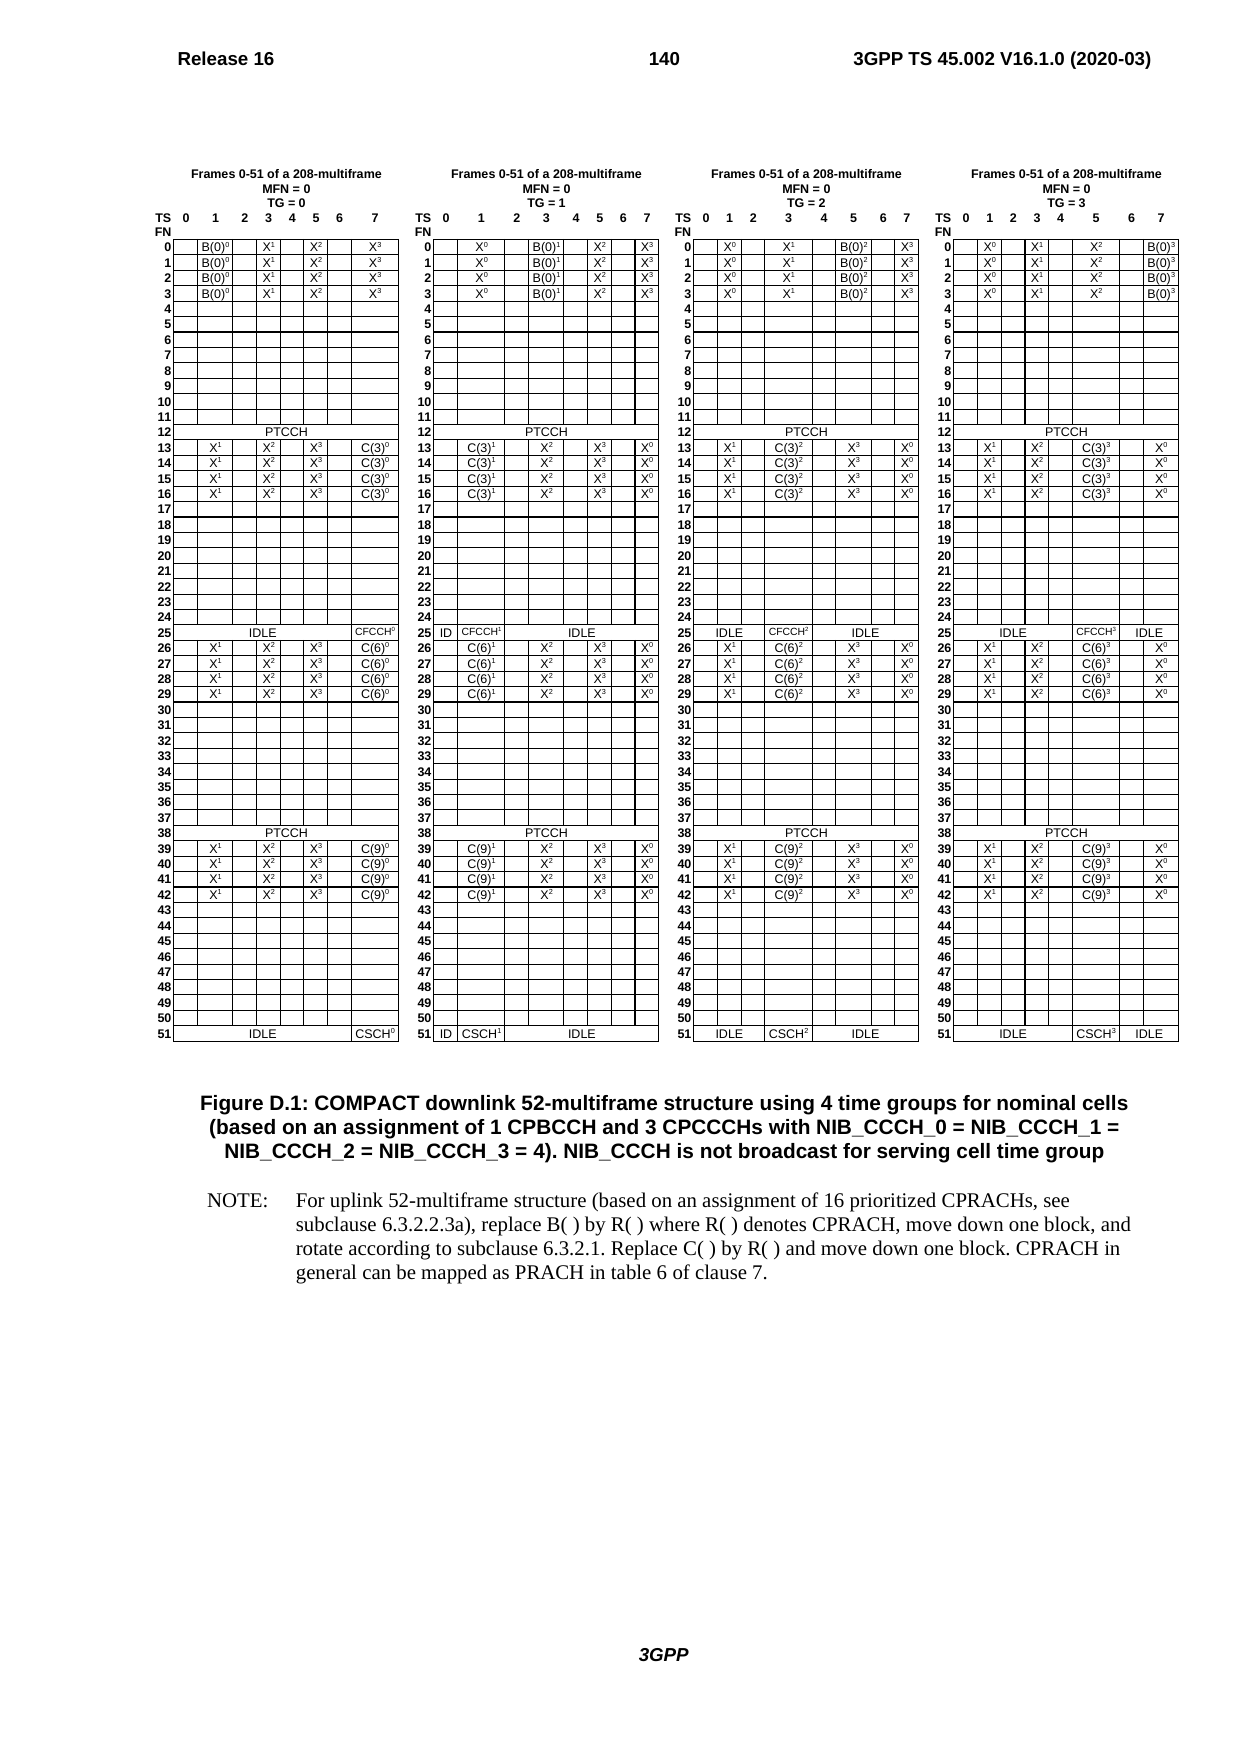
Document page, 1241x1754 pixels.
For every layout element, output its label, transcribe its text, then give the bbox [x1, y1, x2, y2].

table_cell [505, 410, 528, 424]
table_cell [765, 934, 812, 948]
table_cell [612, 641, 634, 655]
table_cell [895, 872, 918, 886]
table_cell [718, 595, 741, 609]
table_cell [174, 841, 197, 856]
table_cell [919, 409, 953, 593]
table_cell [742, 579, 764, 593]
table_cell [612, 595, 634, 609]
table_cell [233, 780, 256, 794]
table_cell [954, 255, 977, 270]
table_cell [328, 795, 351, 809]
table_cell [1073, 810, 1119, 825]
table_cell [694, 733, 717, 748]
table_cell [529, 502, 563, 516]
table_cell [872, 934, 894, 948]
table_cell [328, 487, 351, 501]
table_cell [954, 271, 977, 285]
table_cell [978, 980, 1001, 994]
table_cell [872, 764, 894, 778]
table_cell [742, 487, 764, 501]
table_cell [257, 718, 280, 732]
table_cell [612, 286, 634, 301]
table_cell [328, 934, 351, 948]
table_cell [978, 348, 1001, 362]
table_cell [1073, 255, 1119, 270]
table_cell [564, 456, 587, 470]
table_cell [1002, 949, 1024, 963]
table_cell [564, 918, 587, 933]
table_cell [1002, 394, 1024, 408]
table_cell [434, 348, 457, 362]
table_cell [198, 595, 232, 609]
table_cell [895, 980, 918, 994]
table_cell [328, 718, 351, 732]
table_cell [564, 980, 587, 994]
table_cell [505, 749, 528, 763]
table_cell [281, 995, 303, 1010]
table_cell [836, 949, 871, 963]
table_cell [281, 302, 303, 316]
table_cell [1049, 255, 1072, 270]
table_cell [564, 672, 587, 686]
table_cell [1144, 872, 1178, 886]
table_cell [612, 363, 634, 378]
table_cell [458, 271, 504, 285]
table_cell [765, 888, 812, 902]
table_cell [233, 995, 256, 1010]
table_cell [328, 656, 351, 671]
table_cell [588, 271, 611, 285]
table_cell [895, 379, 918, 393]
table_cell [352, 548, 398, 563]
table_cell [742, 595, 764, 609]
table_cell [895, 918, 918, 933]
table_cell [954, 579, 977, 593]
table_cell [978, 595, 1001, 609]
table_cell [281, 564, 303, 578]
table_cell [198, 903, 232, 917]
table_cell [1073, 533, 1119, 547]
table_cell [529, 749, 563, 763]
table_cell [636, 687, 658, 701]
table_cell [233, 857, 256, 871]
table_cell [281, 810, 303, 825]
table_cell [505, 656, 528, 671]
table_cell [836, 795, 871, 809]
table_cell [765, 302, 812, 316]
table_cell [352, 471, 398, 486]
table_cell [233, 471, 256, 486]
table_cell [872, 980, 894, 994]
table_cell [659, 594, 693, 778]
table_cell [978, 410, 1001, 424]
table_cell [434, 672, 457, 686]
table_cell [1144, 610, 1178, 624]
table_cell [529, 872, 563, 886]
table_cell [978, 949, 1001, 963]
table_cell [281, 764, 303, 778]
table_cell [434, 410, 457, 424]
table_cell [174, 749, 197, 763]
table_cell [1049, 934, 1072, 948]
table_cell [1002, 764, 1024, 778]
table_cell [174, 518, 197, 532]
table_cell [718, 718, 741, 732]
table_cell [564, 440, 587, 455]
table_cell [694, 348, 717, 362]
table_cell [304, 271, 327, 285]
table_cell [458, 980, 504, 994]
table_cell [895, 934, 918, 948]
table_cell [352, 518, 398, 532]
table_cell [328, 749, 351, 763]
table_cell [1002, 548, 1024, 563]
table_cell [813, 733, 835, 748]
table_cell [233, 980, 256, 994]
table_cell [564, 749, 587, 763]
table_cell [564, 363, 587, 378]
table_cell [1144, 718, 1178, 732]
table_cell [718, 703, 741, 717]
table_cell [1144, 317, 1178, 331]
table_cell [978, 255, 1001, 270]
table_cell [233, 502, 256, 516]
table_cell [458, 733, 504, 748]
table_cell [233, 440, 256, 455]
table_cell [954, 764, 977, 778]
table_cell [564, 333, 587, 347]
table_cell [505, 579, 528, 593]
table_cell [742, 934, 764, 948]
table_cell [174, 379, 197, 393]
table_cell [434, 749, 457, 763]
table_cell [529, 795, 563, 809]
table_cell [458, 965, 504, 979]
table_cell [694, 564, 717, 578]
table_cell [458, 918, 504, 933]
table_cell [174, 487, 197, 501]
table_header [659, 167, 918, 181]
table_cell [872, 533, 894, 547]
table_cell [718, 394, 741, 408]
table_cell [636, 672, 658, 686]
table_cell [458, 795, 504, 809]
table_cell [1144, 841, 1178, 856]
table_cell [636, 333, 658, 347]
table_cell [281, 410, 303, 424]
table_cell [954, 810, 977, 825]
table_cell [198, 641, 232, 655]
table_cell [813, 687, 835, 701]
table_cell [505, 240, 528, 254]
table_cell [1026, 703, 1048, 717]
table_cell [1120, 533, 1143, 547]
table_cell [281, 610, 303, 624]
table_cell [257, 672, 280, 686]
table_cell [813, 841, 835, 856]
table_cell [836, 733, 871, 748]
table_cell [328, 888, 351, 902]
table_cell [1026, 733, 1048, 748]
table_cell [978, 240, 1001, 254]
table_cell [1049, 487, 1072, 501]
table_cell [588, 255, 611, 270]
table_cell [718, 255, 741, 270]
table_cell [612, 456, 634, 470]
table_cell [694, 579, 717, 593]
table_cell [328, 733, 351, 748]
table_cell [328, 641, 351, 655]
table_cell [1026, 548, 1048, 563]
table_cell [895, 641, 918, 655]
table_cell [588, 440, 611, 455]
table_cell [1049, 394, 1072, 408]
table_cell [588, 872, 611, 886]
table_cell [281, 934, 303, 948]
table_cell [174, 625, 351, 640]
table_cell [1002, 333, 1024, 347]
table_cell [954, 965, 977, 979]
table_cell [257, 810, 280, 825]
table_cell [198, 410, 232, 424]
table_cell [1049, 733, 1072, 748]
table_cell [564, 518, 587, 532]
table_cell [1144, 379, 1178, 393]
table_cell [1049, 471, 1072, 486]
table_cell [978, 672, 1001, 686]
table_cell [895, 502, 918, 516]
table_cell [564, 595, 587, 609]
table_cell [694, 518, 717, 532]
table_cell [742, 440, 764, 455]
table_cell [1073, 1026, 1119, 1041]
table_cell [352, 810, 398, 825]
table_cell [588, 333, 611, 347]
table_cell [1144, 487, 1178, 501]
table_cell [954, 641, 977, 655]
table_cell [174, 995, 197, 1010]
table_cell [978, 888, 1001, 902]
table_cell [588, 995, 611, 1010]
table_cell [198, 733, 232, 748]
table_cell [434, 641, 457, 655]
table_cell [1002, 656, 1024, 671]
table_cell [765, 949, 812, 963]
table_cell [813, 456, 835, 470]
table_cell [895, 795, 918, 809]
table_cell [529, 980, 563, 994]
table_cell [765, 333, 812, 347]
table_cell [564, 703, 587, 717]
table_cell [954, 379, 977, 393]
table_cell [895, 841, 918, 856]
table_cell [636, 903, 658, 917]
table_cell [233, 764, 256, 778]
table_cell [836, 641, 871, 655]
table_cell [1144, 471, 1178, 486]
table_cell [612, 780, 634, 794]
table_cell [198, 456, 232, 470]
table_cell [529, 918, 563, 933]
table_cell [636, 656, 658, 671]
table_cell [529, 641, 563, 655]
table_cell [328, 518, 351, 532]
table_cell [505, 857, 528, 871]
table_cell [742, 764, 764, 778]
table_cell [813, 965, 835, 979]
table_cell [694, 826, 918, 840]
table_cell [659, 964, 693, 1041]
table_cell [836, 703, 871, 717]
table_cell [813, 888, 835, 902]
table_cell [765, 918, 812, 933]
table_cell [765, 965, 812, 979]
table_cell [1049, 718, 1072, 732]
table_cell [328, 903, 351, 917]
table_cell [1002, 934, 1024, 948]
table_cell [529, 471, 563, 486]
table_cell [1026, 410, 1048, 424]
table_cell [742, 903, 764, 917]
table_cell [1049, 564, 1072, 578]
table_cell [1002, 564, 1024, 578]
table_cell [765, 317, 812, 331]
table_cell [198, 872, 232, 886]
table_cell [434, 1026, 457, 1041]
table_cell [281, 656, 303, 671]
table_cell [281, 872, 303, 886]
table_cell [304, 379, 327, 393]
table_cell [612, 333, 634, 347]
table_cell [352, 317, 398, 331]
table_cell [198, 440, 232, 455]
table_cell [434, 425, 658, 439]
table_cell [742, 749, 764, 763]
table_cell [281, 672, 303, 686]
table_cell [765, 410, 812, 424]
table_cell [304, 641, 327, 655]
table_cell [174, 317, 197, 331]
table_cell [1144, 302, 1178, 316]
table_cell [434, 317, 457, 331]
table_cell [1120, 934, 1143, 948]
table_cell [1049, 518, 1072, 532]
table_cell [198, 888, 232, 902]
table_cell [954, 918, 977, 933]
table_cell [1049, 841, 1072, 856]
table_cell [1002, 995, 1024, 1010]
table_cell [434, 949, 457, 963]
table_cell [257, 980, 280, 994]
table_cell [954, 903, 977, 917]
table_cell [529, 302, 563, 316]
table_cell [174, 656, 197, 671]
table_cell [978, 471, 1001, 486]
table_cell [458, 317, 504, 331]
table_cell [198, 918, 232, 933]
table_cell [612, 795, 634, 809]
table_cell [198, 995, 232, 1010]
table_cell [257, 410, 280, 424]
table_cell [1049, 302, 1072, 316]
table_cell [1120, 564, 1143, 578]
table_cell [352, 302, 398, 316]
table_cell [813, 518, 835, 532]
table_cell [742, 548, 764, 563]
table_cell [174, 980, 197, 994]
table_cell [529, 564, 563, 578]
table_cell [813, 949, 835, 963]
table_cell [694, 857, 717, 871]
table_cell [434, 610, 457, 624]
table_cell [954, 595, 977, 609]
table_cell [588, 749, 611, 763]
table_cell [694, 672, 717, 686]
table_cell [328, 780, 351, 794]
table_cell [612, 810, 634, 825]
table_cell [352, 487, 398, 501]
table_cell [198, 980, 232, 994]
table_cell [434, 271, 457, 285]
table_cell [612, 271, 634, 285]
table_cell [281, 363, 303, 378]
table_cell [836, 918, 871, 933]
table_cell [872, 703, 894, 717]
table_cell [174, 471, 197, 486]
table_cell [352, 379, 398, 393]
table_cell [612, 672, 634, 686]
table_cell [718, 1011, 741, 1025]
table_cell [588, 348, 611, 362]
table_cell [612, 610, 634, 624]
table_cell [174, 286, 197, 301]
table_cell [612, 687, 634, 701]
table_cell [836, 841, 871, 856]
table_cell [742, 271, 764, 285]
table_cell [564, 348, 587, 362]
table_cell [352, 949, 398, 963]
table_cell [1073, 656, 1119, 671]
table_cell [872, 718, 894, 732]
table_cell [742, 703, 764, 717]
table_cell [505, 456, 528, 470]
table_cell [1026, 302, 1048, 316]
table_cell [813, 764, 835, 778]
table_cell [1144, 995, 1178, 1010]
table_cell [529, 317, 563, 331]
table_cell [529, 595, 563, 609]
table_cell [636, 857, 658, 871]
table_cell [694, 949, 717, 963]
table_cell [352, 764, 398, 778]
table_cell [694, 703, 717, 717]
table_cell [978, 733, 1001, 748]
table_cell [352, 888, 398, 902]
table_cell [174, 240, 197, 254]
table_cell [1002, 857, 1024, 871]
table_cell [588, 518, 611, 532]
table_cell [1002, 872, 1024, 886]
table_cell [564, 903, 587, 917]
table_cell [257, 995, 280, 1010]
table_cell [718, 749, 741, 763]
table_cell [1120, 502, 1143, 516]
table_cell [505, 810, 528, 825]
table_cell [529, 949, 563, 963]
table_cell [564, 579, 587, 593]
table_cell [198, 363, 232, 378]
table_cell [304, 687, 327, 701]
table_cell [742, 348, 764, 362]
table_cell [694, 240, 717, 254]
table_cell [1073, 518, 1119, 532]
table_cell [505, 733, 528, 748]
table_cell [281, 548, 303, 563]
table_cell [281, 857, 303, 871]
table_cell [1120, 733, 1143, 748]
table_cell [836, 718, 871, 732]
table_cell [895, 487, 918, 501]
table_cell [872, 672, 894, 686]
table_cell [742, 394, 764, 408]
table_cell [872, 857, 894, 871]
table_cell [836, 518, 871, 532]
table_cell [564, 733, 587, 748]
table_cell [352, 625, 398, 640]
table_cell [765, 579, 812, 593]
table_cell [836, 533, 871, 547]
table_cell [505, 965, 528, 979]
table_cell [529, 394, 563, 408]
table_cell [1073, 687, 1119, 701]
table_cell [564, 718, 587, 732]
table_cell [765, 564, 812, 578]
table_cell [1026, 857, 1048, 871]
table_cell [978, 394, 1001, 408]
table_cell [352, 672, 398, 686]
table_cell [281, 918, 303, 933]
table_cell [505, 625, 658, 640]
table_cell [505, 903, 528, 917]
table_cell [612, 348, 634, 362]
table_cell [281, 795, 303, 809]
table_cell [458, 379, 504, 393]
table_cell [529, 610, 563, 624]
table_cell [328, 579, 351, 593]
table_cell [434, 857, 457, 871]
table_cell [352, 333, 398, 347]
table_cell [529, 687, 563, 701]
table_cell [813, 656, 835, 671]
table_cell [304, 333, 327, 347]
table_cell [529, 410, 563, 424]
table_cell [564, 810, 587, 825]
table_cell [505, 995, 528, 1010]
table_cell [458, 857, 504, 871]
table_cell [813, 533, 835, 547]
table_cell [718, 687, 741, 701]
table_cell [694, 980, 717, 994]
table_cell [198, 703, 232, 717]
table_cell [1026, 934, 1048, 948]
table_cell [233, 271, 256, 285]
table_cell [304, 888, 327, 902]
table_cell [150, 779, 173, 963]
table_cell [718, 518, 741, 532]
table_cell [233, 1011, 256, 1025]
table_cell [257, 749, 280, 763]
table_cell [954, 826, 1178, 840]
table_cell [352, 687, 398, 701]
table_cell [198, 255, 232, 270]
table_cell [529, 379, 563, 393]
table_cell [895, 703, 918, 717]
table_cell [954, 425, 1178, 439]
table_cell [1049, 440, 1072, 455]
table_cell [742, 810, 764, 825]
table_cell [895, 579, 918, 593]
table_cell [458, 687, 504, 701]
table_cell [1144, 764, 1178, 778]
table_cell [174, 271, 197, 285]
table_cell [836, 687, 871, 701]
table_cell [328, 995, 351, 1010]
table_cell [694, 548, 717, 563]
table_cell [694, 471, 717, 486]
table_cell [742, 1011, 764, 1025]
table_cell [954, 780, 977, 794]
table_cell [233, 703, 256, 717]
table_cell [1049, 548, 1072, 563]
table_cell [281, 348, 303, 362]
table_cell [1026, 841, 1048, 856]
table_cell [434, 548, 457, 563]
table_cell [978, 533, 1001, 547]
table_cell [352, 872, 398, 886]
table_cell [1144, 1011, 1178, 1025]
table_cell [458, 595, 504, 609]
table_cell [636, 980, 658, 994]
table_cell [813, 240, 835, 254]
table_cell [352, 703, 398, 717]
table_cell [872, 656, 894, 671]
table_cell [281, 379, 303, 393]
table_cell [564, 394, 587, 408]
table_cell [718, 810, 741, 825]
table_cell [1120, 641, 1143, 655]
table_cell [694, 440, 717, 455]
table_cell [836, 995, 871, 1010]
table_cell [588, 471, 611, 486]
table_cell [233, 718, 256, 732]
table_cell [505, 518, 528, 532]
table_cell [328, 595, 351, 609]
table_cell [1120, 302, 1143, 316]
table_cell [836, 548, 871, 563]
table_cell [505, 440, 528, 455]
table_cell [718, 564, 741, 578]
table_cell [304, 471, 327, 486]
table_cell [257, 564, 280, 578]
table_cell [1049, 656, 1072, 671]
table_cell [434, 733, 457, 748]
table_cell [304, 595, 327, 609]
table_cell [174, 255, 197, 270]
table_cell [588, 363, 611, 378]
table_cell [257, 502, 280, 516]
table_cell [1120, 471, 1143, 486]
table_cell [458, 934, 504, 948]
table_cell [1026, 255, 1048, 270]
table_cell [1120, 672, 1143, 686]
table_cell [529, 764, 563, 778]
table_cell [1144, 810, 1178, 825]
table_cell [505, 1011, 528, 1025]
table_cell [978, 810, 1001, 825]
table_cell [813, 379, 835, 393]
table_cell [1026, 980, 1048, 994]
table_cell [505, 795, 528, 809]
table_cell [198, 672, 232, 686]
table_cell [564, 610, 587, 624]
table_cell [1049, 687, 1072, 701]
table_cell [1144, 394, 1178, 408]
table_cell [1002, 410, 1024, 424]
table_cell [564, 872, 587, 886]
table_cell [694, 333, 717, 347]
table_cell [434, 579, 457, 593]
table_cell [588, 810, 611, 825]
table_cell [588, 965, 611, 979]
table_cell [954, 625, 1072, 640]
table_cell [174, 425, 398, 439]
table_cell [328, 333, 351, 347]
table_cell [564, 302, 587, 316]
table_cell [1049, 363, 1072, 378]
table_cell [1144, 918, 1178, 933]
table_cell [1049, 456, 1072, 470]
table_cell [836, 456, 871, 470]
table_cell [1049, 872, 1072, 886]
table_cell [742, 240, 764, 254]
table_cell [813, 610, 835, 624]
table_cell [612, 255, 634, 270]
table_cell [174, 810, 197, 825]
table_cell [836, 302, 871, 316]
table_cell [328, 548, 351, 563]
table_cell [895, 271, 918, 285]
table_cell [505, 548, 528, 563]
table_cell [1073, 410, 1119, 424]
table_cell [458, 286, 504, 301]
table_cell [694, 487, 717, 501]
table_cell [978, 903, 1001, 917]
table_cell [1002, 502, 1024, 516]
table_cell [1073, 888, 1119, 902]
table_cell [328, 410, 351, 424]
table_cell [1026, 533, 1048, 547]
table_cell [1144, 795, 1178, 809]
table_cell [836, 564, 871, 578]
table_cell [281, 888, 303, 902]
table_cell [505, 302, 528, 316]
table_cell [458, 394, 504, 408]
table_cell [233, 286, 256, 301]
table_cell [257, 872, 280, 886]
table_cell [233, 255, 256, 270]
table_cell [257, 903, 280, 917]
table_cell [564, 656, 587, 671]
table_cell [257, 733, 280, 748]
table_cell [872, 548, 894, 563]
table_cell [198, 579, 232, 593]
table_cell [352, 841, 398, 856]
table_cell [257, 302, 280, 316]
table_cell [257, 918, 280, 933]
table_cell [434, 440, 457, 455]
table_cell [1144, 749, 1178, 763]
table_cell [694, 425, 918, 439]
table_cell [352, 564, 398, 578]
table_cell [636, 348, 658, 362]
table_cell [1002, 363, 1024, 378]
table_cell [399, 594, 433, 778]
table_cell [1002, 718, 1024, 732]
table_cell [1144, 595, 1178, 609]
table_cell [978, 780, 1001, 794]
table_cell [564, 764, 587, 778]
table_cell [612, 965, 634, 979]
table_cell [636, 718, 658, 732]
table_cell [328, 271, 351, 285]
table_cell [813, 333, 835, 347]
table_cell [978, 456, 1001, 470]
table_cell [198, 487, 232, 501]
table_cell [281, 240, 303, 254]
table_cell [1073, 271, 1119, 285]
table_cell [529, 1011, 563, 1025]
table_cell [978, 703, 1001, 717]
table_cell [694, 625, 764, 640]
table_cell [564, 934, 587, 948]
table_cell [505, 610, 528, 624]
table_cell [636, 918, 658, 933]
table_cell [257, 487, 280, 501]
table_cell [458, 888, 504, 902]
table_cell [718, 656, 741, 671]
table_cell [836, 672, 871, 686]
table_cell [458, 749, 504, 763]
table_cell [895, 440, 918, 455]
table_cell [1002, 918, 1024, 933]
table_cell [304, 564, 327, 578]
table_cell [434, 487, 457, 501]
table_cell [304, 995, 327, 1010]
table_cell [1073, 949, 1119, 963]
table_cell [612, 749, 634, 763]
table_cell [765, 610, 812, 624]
text Figure D.1: COMPACT downlink 52-multiframe structure using 4 time groups for nominal cells (based on an assignment of 1 CPBCCH and 3 CPCCCHs with NIB_CCCH_0 = NIB_CCCH_1 = NIB_CCCH_2 = NIB_CCCH_3 = 4). NIB_CCCH is not broadcast for serving cell time group [177, 1091, 1152, 1162]
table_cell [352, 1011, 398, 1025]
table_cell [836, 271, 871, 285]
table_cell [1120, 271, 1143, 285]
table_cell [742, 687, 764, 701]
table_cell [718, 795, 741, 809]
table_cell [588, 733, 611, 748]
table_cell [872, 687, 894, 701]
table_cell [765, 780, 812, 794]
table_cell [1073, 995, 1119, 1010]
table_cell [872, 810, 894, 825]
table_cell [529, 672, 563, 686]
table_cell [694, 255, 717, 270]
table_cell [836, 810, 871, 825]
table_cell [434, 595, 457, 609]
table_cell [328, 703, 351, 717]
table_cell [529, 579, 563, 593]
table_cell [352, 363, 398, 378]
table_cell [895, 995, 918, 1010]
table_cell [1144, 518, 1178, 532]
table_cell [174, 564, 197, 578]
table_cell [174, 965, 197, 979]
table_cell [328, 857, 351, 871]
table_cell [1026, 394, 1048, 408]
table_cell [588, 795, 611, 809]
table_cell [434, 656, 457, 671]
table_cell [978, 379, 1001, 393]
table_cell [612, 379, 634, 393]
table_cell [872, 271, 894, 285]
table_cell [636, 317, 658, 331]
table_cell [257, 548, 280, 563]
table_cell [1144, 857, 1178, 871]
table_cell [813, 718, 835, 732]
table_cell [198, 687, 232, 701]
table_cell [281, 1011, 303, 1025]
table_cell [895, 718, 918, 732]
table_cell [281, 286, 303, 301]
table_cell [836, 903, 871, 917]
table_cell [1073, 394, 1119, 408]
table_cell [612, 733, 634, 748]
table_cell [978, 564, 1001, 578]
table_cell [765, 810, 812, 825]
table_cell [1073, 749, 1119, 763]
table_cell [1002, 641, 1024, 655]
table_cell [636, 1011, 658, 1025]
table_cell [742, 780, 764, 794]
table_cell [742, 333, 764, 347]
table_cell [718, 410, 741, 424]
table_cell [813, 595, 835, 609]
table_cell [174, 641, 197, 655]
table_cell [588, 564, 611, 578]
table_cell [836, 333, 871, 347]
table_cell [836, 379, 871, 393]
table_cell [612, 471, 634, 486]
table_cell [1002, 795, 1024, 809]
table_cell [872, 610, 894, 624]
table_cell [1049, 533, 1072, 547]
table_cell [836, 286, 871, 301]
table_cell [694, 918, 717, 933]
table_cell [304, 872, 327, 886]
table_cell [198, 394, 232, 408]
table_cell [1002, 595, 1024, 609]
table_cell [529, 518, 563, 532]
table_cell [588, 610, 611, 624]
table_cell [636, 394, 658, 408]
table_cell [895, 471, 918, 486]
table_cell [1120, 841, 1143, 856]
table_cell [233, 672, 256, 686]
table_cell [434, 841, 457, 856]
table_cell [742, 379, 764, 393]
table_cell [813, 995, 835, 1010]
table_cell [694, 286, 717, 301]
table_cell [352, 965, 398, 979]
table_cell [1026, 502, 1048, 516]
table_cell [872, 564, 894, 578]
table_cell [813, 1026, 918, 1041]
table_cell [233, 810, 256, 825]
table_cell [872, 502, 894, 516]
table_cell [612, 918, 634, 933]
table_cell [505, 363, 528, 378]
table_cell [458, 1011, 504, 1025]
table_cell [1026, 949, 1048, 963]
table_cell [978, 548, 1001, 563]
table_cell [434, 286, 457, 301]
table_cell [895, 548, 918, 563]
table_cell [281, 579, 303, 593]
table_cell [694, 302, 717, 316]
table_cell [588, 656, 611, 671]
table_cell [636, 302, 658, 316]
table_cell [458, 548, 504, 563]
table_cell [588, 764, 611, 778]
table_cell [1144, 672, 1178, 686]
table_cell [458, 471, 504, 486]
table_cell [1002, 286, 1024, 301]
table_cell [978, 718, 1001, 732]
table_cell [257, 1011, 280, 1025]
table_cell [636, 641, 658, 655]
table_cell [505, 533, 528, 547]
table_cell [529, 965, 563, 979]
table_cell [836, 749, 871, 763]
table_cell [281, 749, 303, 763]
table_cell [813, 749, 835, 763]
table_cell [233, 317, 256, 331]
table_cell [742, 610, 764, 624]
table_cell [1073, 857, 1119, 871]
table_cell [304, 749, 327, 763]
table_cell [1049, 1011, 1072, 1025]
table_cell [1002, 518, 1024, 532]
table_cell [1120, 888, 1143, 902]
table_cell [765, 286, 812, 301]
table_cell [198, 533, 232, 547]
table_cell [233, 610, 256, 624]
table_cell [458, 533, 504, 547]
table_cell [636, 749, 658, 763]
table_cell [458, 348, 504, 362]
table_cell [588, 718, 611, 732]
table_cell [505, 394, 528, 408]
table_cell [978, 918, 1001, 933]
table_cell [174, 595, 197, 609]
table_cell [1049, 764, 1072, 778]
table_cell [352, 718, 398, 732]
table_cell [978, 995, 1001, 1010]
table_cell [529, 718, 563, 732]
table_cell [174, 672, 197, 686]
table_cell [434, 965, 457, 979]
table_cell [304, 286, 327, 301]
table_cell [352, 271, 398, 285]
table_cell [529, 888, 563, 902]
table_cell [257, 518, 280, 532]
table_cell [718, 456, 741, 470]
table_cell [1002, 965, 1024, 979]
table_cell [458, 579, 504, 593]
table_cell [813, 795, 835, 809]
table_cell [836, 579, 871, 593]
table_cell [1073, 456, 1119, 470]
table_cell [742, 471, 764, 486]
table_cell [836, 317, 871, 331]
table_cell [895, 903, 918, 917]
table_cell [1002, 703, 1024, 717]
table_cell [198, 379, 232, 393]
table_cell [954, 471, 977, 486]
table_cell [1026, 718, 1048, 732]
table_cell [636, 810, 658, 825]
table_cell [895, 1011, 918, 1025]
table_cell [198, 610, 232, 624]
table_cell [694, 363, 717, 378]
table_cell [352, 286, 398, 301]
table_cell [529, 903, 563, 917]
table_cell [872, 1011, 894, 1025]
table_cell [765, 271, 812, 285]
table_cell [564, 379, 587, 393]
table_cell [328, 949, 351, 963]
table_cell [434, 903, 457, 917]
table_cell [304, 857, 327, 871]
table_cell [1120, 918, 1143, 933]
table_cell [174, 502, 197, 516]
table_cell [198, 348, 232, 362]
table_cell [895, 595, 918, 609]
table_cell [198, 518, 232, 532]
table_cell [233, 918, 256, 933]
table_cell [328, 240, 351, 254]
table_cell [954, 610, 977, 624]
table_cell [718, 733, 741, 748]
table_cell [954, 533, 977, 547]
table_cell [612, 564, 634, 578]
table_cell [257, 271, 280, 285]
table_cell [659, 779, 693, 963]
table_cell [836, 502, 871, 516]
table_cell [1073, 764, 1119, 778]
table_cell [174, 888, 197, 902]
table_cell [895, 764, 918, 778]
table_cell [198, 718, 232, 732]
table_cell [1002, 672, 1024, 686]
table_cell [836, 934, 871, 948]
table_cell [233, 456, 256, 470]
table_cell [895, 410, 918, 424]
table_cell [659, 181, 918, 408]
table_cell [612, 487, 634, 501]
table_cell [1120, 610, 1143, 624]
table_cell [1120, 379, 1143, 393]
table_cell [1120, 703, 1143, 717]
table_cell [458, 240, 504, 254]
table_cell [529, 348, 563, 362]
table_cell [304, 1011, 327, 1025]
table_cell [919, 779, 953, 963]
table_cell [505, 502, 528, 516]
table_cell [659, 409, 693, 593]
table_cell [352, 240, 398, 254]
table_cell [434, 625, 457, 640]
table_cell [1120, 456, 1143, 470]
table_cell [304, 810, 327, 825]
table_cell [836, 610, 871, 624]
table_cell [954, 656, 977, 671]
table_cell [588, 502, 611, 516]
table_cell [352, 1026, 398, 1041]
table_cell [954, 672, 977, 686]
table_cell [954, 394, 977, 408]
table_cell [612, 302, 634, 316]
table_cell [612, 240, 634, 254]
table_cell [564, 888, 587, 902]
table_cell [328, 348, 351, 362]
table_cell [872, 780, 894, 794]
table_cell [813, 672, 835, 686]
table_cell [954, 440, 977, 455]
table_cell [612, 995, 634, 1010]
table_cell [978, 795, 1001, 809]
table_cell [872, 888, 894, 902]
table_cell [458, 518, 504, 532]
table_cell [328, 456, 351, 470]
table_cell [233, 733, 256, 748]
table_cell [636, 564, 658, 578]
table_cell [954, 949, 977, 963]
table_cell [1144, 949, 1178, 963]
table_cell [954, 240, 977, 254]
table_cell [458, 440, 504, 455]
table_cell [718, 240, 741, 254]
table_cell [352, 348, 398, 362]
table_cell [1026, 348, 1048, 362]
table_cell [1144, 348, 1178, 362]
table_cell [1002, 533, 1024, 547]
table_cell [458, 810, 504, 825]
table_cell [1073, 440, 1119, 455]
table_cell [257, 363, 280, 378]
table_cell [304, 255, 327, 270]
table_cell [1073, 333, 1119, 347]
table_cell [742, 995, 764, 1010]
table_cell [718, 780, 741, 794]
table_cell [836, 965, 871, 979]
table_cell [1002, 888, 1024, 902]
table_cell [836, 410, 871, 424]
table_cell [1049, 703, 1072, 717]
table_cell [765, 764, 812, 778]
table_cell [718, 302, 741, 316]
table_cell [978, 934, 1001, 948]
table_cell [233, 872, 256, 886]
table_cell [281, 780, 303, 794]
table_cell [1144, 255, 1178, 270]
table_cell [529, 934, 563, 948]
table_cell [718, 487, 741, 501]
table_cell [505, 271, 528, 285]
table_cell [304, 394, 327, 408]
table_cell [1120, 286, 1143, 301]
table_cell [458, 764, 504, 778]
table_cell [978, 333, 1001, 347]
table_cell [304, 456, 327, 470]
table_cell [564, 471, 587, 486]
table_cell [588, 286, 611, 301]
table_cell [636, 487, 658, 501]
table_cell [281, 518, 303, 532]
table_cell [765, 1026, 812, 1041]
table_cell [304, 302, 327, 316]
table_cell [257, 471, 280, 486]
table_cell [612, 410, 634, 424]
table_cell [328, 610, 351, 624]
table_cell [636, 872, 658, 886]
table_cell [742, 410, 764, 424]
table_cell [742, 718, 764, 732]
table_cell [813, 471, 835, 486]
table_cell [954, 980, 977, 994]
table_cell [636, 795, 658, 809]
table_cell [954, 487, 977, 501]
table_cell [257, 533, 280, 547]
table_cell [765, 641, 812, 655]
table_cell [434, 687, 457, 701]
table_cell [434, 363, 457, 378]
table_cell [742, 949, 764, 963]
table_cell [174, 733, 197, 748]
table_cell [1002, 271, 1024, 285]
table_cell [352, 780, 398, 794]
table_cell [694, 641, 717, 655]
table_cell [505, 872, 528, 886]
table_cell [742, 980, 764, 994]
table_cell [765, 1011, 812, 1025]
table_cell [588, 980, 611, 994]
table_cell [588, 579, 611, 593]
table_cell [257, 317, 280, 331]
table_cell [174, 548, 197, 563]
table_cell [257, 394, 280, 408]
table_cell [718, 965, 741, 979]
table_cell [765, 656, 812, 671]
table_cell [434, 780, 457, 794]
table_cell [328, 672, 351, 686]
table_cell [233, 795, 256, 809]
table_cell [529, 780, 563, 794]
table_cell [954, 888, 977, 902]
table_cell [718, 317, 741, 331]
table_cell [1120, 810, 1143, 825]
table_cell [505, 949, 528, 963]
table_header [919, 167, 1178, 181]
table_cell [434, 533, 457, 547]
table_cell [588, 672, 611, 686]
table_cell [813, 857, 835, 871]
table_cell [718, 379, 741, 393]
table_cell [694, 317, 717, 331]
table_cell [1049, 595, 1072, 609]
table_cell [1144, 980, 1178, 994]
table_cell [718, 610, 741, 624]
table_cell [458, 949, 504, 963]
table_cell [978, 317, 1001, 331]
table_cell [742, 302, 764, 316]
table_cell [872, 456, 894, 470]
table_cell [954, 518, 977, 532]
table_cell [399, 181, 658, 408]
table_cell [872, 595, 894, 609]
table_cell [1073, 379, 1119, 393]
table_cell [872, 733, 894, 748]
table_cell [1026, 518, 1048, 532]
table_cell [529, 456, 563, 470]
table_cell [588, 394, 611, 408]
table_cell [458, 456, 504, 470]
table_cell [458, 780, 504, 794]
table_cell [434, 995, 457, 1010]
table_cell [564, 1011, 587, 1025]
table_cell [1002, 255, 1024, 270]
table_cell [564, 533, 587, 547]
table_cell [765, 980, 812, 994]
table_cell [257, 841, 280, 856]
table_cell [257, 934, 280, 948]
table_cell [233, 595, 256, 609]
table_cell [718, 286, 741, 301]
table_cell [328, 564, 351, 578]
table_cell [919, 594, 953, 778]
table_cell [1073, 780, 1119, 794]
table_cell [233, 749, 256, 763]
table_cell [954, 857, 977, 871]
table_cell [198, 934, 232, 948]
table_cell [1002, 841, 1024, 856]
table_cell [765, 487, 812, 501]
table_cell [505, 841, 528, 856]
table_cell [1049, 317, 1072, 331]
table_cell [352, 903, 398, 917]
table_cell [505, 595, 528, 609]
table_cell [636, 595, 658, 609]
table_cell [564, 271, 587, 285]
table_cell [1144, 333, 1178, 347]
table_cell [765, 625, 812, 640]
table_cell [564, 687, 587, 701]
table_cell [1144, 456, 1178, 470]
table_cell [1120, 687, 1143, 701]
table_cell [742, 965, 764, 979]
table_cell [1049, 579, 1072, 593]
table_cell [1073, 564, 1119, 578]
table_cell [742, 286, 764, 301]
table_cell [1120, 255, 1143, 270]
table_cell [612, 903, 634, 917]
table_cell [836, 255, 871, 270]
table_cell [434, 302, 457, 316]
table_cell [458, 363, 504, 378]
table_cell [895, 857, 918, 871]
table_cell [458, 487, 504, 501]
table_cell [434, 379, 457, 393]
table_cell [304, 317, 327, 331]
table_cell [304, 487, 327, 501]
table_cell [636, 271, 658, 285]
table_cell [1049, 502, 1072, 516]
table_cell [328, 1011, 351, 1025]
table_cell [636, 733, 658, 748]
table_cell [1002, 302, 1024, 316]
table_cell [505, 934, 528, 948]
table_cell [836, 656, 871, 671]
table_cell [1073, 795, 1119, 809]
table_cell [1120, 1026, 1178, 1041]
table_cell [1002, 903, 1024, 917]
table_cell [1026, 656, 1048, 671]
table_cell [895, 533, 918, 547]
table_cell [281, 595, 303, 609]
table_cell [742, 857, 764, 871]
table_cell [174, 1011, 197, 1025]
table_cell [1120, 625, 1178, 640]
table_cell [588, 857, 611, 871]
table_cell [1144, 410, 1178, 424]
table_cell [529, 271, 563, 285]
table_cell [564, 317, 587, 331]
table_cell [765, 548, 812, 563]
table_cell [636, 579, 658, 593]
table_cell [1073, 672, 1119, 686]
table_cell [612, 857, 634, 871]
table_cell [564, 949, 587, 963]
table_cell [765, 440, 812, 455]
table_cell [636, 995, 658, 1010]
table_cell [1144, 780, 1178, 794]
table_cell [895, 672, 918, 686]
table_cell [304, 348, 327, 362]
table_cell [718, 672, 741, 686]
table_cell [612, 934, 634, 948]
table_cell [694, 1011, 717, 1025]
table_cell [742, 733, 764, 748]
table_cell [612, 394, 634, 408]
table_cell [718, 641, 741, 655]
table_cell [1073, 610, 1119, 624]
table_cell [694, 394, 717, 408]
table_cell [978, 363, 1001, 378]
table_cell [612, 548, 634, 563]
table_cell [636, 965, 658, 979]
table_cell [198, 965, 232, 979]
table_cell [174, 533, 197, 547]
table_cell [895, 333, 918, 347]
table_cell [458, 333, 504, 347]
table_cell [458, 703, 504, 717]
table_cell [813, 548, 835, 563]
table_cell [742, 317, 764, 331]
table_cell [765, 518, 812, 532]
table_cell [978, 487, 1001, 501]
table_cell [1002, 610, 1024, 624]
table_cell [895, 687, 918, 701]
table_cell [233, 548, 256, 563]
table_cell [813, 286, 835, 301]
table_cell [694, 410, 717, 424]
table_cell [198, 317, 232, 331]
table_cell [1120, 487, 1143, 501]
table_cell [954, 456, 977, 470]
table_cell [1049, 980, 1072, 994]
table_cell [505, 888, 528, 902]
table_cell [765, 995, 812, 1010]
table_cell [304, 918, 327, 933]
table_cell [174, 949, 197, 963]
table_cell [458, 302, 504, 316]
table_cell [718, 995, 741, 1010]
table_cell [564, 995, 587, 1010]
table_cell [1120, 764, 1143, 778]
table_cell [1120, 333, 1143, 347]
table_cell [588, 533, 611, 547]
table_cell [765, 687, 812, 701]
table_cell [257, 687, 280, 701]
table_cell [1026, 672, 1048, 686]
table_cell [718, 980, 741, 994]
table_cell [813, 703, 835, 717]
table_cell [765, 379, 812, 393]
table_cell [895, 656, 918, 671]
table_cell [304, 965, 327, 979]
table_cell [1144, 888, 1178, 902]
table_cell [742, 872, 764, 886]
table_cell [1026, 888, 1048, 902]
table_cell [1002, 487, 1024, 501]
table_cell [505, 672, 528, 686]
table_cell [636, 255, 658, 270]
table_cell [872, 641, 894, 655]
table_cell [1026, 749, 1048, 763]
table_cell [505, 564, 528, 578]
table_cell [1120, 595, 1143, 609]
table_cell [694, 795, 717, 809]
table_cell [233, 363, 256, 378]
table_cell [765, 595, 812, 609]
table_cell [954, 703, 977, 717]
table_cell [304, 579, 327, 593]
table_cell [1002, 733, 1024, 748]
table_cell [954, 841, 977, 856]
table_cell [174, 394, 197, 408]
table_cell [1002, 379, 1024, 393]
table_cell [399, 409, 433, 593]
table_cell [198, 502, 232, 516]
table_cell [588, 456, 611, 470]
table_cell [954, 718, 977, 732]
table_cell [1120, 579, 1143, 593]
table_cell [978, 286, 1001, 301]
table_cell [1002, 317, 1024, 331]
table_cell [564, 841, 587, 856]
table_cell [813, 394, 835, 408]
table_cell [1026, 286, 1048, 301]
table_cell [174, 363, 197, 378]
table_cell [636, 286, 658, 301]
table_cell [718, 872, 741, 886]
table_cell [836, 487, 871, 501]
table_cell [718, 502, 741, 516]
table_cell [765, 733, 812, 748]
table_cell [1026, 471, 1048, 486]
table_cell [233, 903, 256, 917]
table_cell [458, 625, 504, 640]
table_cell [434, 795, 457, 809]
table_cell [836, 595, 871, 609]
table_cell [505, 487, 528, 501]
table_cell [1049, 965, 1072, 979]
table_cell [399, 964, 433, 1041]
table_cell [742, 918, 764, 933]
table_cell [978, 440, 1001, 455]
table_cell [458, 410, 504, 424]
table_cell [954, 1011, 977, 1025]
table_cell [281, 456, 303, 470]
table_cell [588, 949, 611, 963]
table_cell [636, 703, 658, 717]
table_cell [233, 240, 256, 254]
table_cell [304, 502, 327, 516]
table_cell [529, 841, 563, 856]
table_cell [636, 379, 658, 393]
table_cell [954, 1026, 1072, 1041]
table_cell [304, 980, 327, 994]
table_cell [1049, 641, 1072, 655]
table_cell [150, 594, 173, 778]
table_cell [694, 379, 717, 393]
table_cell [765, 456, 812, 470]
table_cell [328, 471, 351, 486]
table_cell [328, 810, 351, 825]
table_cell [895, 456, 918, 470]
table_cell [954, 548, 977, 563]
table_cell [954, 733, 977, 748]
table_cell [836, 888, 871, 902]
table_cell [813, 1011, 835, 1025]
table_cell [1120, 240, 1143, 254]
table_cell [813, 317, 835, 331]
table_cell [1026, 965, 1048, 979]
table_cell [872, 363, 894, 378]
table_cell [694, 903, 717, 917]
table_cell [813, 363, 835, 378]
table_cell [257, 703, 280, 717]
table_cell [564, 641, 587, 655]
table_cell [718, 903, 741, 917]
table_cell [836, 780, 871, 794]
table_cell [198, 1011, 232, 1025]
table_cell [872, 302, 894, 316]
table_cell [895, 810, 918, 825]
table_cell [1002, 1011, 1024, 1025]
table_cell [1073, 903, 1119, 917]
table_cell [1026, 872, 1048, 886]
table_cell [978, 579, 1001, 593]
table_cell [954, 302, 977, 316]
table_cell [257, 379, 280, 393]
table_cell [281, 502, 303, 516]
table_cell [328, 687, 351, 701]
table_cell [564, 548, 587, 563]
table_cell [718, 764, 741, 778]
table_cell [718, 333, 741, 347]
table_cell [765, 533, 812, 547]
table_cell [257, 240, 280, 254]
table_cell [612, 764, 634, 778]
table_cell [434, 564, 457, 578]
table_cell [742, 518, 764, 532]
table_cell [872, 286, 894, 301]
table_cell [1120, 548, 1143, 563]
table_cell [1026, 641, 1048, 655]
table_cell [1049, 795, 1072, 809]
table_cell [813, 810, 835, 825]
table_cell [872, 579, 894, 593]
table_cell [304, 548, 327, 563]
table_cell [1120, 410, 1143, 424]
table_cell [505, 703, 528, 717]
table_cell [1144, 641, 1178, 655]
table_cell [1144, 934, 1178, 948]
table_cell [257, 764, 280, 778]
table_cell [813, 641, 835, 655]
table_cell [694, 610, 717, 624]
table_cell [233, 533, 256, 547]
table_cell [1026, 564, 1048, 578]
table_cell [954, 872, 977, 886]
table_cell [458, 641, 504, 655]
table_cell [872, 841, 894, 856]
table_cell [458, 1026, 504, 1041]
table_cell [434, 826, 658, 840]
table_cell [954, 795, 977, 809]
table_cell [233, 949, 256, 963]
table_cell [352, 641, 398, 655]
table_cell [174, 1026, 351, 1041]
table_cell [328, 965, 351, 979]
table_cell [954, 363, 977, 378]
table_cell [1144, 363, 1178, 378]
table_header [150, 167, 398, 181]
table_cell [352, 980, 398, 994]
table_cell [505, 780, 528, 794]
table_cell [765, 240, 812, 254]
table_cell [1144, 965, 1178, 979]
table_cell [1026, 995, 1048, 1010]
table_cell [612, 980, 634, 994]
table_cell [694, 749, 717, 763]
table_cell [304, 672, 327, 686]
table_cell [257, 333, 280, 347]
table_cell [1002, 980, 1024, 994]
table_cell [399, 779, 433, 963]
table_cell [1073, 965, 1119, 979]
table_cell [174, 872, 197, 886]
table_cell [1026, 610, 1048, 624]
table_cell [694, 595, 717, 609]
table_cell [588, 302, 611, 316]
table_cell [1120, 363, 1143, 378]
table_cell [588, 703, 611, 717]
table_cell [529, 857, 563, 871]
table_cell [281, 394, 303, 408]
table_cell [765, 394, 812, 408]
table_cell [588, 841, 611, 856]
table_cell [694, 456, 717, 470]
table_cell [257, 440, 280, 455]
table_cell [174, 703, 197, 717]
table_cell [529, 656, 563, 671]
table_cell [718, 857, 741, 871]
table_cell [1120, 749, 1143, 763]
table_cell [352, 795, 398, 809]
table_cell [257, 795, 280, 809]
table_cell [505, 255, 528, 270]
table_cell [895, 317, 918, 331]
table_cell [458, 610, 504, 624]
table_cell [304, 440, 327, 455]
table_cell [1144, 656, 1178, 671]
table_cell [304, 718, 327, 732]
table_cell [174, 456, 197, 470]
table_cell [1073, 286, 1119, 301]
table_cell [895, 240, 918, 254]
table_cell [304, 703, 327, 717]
text NOTE: For uplink 52-multiframe structure (based on an assignment of 16 prioritized CPRACHs, see subclause 6.3.2.2.3a), replace B( ) by R( ) where R( ) denotes CPRACH, move down one block, and rotate according to subclause 6.3.2.1. Replace C( ) by R( ) and move down one block. CPRACH in general can be mapped as PRACH in table 6 of clause 7. [207, 1187, 1152, 1284]
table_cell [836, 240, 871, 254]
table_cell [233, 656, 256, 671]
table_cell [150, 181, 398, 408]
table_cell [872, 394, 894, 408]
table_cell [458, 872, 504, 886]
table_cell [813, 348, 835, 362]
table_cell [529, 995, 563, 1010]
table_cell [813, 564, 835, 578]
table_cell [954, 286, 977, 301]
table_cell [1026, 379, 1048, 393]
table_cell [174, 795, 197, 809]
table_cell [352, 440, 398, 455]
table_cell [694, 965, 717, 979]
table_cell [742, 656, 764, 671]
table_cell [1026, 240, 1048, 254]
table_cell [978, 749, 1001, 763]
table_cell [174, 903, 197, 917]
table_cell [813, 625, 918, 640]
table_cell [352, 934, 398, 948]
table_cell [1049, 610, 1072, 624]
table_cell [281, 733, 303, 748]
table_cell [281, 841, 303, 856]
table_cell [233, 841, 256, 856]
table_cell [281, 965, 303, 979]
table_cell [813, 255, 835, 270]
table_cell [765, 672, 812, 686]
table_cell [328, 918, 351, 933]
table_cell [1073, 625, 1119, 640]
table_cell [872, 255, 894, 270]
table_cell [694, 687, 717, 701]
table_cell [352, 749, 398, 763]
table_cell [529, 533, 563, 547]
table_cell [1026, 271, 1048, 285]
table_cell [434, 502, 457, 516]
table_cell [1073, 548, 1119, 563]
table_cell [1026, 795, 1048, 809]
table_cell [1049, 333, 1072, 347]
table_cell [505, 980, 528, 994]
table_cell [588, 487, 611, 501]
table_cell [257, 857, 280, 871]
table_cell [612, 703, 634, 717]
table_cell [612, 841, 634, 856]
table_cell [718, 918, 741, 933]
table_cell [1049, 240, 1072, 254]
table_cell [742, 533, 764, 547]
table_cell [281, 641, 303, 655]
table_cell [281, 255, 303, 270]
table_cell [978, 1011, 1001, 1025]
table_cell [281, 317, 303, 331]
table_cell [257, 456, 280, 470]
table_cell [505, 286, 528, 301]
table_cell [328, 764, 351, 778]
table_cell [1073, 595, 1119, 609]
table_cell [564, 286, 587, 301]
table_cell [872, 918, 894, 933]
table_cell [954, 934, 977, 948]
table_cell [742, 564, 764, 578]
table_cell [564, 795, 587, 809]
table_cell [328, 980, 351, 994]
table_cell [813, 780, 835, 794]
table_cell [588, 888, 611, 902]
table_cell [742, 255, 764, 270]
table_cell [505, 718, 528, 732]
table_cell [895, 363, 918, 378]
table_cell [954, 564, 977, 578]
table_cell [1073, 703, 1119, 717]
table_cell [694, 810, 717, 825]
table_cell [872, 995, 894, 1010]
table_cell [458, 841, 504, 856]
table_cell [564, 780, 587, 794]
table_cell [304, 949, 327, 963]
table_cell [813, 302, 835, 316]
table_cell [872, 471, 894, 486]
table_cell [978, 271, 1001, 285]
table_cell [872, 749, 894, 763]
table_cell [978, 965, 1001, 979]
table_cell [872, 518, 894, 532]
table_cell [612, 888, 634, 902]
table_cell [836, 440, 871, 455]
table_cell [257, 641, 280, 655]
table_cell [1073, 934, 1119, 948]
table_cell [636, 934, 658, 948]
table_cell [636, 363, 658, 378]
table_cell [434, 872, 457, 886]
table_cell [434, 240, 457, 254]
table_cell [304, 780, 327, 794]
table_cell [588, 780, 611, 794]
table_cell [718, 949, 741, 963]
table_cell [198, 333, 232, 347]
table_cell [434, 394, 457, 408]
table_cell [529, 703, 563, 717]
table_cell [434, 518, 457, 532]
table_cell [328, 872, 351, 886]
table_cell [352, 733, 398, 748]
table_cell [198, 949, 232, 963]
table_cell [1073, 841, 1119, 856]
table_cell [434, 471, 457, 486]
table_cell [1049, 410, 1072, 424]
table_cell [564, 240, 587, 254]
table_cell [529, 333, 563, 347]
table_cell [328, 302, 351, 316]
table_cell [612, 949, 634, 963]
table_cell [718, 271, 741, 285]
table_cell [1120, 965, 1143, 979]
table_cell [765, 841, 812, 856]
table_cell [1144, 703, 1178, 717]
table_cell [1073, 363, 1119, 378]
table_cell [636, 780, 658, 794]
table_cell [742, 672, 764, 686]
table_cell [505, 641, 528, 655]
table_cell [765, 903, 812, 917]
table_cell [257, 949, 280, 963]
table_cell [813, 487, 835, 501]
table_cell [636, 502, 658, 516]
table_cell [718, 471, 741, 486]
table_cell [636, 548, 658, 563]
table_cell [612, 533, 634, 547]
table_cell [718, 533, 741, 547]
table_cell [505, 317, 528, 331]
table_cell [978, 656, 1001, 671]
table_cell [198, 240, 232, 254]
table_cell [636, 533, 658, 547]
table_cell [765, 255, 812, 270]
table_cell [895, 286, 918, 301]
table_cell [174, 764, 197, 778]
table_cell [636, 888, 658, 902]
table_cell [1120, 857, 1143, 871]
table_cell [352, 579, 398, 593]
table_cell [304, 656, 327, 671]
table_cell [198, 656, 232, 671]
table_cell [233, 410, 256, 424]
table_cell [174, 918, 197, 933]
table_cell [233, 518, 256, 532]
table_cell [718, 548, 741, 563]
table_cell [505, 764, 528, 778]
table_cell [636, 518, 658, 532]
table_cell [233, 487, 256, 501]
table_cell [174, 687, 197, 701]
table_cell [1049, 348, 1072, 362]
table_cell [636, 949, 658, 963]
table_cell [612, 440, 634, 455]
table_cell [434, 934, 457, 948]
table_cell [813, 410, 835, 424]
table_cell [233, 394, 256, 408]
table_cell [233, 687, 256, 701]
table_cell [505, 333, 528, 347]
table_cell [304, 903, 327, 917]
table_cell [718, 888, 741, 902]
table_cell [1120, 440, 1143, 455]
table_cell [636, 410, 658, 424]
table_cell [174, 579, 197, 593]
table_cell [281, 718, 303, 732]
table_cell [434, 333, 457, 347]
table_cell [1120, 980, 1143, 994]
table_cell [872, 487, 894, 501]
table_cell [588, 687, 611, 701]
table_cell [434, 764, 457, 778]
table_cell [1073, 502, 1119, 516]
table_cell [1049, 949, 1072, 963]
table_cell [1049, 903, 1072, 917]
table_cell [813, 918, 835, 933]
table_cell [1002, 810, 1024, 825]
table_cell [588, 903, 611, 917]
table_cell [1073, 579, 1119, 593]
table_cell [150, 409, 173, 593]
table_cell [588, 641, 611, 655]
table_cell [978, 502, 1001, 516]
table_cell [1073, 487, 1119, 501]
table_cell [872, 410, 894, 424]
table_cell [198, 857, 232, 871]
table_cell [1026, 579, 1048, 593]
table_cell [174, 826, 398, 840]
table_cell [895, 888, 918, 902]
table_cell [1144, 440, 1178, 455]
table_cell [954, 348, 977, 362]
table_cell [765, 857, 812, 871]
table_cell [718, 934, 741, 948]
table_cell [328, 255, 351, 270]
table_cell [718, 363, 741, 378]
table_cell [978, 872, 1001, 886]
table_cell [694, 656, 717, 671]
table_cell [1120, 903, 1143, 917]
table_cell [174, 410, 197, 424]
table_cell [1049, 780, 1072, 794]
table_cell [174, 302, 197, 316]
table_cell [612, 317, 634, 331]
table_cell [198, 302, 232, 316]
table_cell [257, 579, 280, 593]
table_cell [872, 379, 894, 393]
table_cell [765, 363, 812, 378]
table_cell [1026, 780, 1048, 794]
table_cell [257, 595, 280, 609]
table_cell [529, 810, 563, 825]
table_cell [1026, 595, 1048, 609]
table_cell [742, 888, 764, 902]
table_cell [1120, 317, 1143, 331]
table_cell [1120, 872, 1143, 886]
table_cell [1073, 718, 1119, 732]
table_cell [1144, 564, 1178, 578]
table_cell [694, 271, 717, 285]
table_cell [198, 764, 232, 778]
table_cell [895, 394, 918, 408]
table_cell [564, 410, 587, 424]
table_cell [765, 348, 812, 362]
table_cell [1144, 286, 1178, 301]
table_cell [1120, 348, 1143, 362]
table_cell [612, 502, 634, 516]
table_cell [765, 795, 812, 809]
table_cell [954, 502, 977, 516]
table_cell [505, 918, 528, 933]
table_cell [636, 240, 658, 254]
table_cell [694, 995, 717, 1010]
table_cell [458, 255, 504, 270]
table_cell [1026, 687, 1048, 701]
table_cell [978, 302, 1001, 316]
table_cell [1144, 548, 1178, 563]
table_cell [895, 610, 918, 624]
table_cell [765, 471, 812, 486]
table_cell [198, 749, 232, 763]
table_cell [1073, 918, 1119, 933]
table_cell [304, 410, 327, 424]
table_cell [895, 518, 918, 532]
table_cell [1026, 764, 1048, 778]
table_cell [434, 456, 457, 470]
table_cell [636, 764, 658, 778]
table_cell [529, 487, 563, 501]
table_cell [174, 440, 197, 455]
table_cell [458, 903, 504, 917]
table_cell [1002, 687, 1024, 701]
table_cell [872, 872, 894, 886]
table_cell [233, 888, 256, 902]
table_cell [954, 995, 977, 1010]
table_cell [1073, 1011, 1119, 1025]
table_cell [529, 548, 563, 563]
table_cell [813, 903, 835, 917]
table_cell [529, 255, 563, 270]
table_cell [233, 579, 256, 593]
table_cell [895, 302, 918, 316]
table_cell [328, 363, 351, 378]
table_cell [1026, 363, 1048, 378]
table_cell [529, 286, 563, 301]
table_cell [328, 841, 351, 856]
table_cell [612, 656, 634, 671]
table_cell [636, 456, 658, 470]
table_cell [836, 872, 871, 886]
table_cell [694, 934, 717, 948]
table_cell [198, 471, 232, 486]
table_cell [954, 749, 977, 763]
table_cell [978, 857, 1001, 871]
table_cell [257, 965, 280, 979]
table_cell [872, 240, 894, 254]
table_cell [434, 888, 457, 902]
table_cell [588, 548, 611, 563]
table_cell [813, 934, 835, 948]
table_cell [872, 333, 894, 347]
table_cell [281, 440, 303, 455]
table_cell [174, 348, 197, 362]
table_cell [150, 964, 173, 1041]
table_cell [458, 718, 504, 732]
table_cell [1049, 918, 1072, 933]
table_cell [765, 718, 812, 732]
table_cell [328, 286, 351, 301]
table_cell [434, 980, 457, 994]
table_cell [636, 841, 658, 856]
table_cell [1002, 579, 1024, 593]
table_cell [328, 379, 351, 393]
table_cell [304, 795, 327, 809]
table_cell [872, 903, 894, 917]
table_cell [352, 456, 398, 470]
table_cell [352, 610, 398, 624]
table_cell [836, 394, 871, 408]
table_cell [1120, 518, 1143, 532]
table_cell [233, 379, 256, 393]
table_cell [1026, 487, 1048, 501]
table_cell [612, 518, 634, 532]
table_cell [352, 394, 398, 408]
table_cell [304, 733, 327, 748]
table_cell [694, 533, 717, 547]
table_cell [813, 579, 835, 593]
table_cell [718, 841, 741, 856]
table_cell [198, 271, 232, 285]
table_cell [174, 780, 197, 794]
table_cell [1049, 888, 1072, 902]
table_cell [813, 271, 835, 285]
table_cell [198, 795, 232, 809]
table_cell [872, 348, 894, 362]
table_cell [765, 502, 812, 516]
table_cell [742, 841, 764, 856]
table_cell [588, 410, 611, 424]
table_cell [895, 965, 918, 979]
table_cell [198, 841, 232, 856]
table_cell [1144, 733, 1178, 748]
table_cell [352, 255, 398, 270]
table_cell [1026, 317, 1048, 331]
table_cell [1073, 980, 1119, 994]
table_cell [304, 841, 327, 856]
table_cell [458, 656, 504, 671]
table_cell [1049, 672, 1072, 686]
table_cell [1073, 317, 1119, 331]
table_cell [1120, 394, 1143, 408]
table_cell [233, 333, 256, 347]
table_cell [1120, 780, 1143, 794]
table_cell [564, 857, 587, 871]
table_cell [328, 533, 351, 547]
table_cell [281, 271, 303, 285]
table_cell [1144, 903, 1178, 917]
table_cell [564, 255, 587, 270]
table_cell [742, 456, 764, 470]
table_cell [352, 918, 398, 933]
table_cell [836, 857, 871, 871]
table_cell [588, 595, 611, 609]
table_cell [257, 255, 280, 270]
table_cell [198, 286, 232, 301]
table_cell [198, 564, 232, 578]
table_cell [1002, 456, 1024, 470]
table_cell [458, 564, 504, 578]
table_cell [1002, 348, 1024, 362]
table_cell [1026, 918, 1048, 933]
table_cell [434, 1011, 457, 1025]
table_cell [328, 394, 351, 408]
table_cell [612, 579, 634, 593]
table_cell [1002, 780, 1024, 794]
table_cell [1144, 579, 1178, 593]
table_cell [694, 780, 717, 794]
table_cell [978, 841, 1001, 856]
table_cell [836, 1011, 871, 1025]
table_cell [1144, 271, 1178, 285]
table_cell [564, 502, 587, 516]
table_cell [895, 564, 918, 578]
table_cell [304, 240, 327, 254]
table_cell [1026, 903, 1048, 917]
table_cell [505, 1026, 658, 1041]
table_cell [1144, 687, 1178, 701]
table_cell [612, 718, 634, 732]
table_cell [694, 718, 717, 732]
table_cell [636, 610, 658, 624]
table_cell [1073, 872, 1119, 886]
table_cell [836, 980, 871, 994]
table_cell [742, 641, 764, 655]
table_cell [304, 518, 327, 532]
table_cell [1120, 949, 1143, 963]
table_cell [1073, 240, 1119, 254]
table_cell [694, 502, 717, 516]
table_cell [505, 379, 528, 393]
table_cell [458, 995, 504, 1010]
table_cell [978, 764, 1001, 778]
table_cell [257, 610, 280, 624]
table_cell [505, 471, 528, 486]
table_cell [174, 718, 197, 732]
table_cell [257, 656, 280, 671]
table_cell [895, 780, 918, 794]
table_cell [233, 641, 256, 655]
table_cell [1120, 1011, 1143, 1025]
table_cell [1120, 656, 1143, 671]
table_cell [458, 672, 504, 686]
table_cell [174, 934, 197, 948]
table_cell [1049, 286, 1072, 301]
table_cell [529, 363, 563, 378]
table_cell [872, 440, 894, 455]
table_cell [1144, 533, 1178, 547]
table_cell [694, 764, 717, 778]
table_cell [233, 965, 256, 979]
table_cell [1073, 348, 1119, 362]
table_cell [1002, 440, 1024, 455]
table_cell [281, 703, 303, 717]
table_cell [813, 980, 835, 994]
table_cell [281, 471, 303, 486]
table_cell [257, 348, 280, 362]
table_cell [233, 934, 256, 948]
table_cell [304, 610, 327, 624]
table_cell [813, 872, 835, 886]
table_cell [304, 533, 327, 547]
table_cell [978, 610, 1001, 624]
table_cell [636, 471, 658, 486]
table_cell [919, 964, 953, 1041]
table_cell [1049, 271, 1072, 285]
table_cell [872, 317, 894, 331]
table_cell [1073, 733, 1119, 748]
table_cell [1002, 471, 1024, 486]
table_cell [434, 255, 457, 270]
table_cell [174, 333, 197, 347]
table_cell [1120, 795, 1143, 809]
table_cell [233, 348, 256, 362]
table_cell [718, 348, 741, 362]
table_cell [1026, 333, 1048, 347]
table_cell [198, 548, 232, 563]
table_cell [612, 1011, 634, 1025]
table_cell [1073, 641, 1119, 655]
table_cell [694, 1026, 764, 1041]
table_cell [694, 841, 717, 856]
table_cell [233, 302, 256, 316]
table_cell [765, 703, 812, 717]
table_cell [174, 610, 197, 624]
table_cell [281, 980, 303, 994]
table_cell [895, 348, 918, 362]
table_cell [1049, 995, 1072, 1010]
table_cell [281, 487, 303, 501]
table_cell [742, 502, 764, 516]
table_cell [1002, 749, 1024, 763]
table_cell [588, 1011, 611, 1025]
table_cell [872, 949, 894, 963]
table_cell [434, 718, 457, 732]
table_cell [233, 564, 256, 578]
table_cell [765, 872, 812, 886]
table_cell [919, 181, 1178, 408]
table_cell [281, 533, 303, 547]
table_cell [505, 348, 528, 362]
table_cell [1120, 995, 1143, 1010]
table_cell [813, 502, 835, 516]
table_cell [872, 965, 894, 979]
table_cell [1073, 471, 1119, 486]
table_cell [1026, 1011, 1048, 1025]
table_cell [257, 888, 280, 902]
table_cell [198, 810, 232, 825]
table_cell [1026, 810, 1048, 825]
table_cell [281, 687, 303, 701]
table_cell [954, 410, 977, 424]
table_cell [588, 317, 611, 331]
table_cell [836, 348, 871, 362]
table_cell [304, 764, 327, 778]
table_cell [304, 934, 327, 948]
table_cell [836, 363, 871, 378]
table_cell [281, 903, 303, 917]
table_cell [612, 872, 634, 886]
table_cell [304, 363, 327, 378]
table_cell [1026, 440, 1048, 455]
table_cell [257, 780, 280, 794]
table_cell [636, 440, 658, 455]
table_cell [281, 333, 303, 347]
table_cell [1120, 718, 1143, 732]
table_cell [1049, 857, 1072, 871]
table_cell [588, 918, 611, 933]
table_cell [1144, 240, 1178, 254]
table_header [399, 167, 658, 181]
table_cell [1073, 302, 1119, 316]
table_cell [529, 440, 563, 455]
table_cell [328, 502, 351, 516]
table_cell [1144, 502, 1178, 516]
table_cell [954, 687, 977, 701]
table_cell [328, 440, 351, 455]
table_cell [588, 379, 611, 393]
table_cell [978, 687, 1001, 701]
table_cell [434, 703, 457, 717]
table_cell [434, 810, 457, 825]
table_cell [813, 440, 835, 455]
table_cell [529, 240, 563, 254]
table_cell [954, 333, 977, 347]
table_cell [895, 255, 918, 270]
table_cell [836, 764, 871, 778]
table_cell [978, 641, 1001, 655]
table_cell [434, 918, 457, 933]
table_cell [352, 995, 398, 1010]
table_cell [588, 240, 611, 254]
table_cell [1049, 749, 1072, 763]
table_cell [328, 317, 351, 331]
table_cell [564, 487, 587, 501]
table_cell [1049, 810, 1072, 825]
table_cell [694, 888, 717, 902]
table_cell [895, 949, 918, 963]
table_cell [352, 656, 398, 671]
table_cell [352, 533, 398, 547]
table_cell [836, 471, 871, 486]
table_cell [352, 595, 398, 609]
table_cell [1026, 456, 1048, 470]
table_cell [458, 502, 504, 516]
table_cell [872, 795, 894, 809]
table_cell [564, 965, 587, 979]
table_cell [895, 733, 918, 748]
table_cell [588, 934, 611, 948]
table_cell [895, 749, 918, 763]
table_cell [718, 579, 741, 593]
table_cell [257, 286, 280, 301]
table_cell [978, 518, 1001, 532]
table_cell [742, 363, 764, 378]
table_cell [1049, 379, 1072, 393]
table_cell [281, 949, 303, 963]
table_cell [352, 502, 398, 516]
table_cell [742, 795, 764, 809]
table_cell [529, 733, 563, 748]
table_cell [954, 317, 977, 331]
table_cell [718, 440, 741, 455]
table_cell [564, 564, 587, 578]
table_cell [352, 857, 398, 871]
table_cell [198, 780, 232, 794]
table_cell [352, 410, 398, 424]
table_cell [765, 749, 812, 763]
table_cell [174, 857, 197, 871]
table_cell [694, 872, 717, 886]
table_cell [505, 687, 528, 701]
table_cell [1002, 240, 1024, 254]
